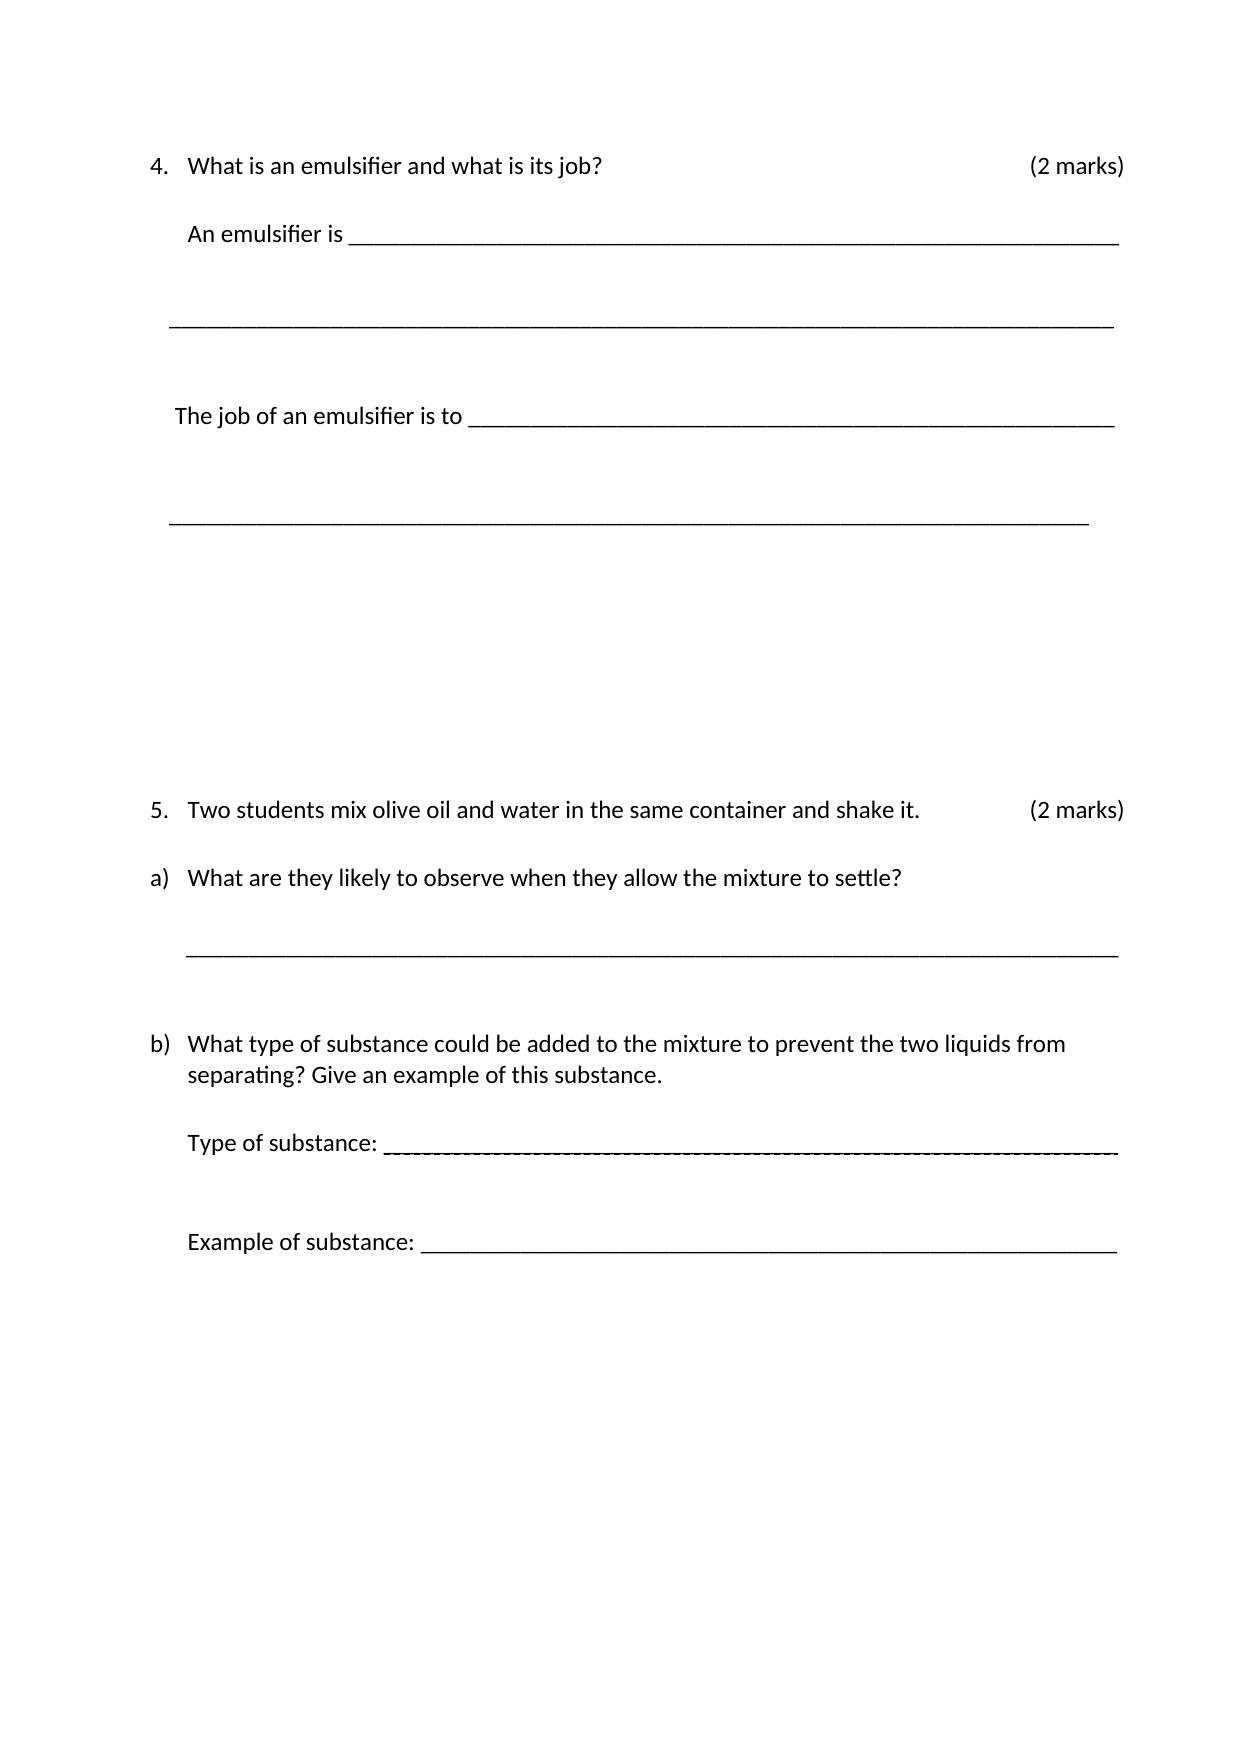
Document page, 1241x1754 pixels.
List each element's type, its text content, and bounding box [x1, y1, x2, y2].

list What is an emulsifier and what is its job? (2 marks) [150, 150, 1128, 181]
list What are they likely to observe when they allow the mixture to settle? [150, 862, 1128, 892]
text ____________________________________________________________________________ [112, 301, 1128, 332]
text ___________________________________________________________________________ [112, 930, 1128, 961]
list What type of substance could be added to the mixture to prevent the two liquids from separating? Give an example of this substance. [150, 1028, 1128, 1089]
text Example of substance: ________________________________________________________ [187, 1226, 1128, 1256]
text The job of an emulsifier is to ____________________________________________________ [112, 400, 1128, 430]
text __________________________________________________________________________ [112, 498, 1128, 529]
text Type of substance: ___________________________________________________________ [187, 1127, 1128, 1158]
list Two students mix olive oil and water in the same container and shake it. (2 marks) [150, 794, 1128, 824]
text An emulsifier is ______________________________________________________________ [187, 218, 1128, 248]
